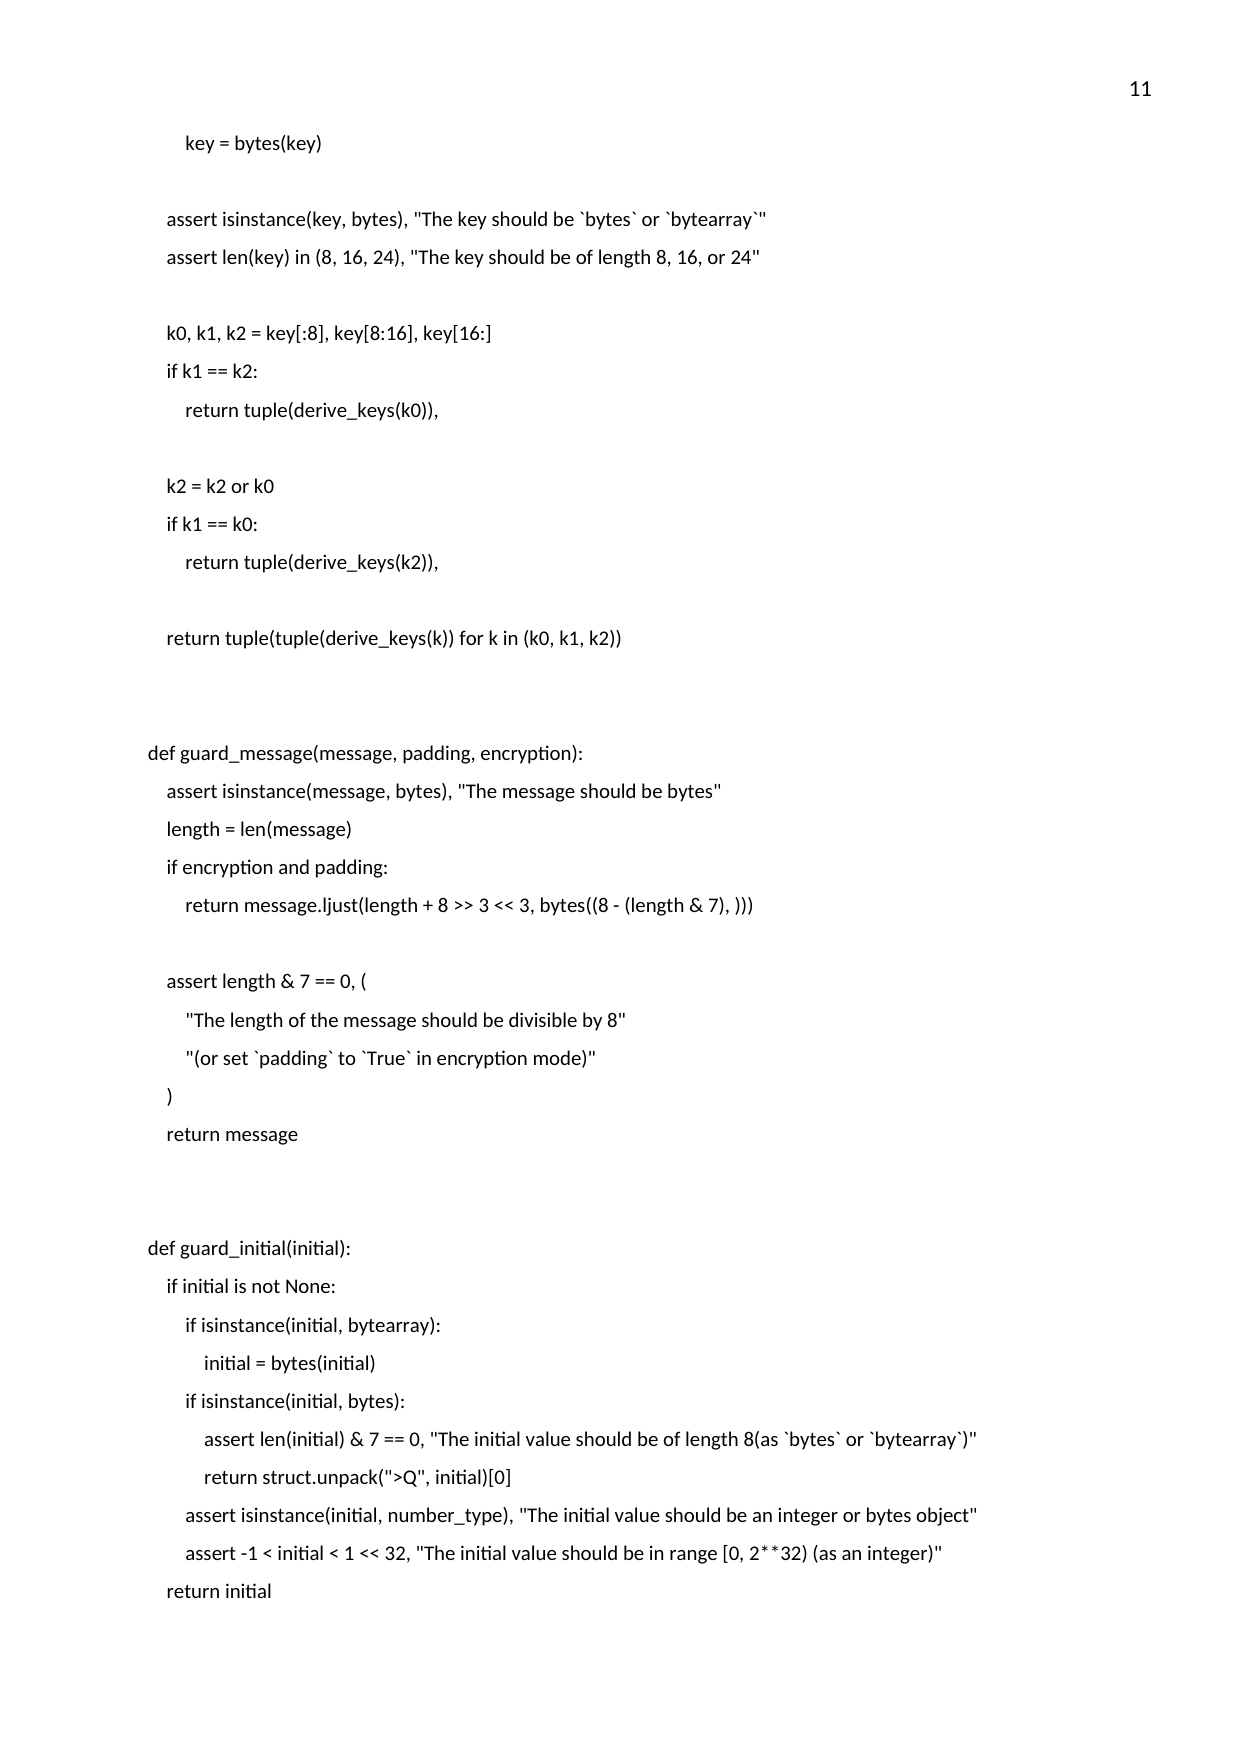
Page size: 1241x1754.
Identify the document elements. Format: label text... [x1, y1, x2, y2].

text assert -1 < initial < 1 << 32, "The initial value should be in range [0, 2**32) (as an integer)" [148, 1541, 1152, 1566]
text if isinstance(initial, bytes): [148, 1388, 1152, 1413]
text assert isinstance(key, bytes), "The key should be `bytes` or `bytearray`" [148, 206, 1152, 232]
text return message.ljust(length + 8 >> 3 << 3, bytes((8 - (length & 7), ))) [148, 892, 1152, 918]
text assert isinstance(message, bytes), "The message should be bytes" [148, 778, 1152, 803]
text if encryption and padding: [148, 854, 1152, 880]
text return struct.unpack(">Q", initial)[0] [148, 1464, 1152, 1490]
text if isinstance(initial, bytearray): [148, 1312, 1152, 1337]
text return message [148, 1121, 1152, 1147]
text k2 = k2 or k0 [148, 473, 1152, 498]
text ) [148, 1083, 1152, 1108]
text assert length & 7 == 0, ( [148, 969, 1152, 994]
text return tuple(derive_keys(k2)), [148, 549, 1152, 575]
text k0, k1, k2 = key[:8], key[8:16], key[16:] [148, 321, 1152, 346]
text return initial [148, 1579, 1152, 1604]
text assert isinstance(initial, number_type), "The initial value should be an integer or bytes object" [148, 1502, 1152, 1528]
text if k1 == k2: [148, 359, 1152, 384]
text initial = bytes(initial) [148, 1350, 1152, 1375]
text length = len(message) [148, 816, 1152, 842]
text return tuple(tuple(derive_keys(k)) for k in (k0, k1, k2)) [148, 626, 1152, 651]
text def guard_initial(initial): [148, 1236, 1152, 1261]
text assert len(initial) & 7 == 0, "The initial value should be of length 8(as `bytes` or `bytearray`)" [148, 1426, 1152, 1452]
text key = bytes(key) [148, 130, 1152, 155]
text return tuple(derive_keys(k0)), [148, 397, 1152, 422]
text "(or set `padding` to `True` in encryption mode)" [148, 1045, 1152, 1070]
text assert len(key) in (8, 16, 24), "The key should be of length 8, 16, or 24" [148, 244, 1152, 270]
text "The length of the message should be divisible by 8" [148, 1007, 1152, 1032]
text if k1 == k0: [148, 511, 1152, 537]
text def guard_message(message, padding, encryption): [148, 740, 1152, 765]
text if initial is not None: [148, 1274, 1152, 1299]
